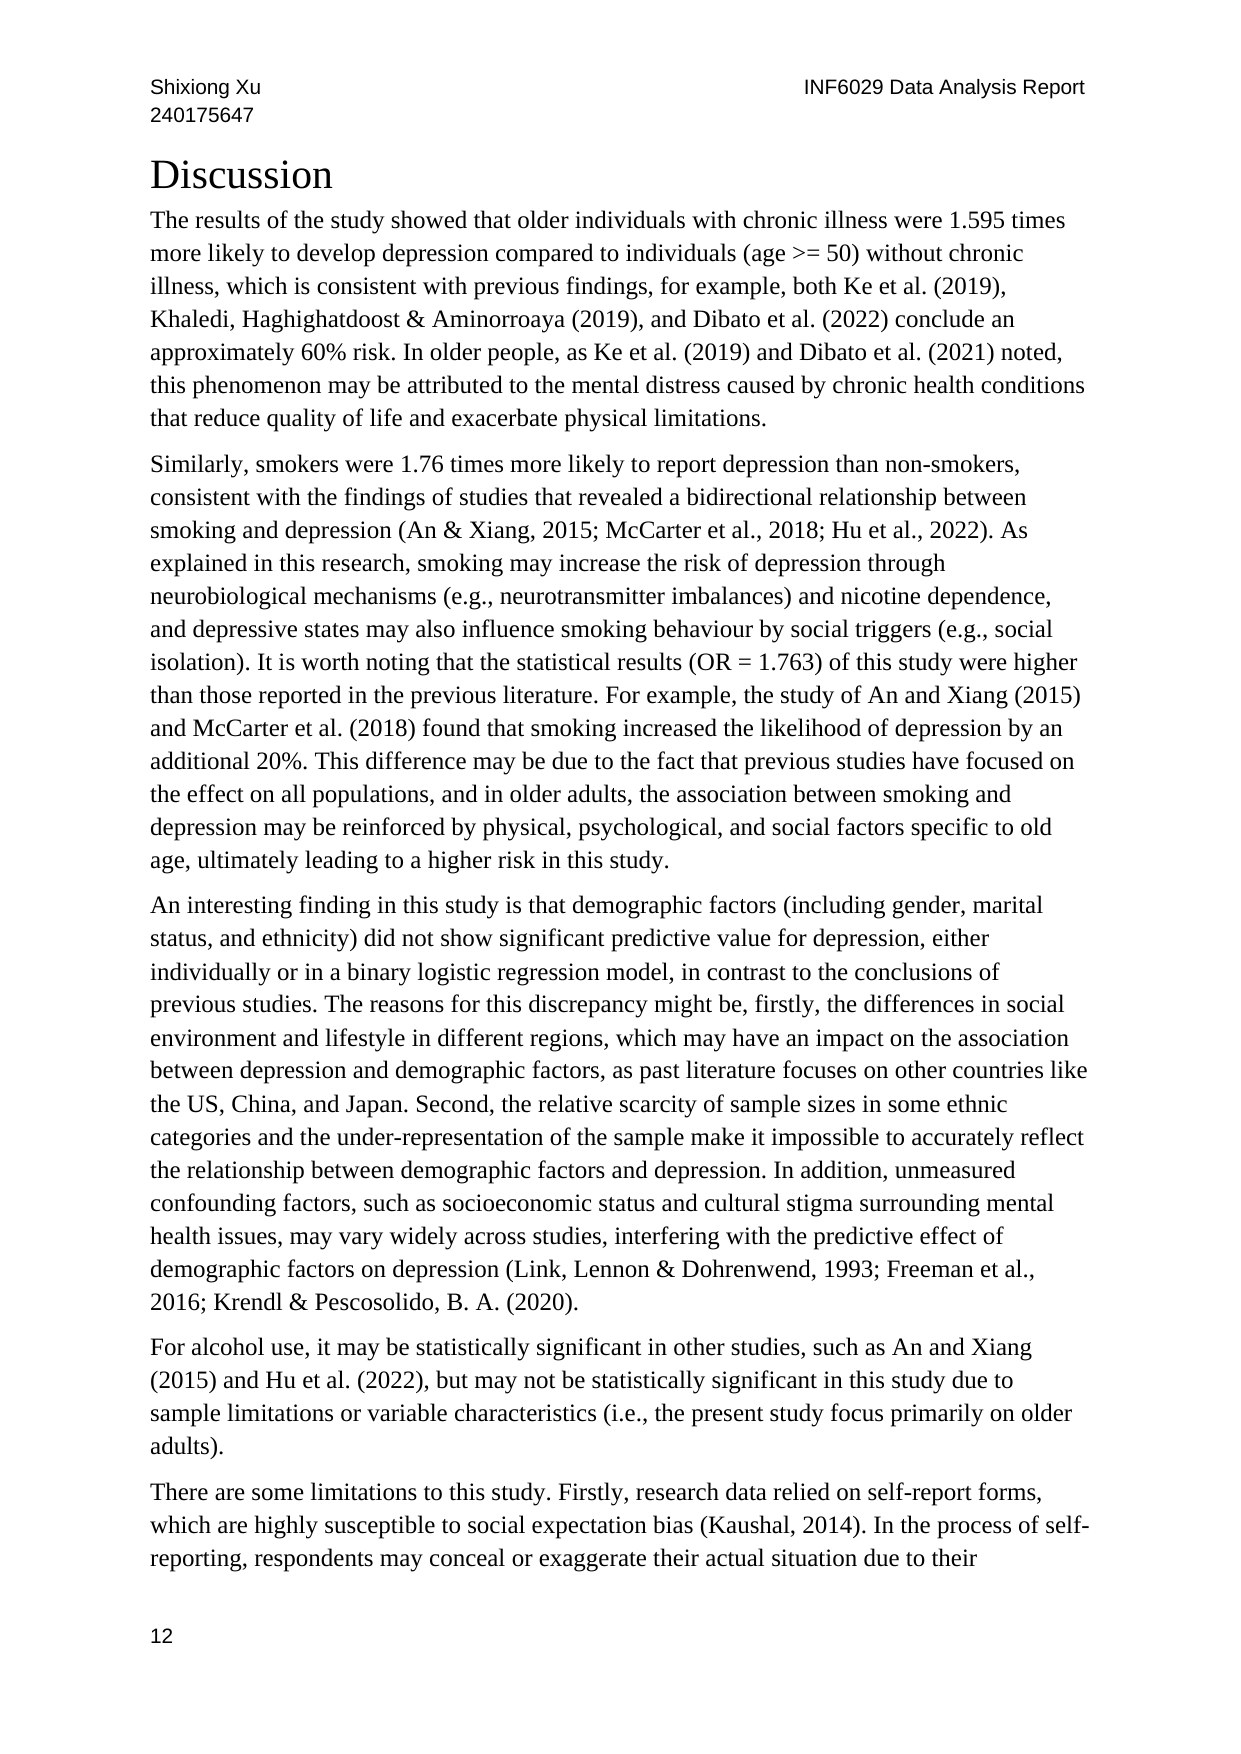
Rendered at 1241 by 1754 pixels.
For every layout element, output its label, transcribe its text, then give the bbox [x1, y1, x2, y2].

text An interesting finding in this study is that demographic factors (including gender, marital status, and ethnicity) did not show significant predictive value for depression, either individually or in a binary logistic regression model, in contrast to the conclusions of previous studies. The reasons for this discrepancy might be, firstly, the differences in social environment and lifestyle in different regions, which may have an impact on the association between depression and demographic factors, as past literature focuses on other countries like the US, China, and Japan. Second, the relative scarcity of sample sizes in some ethnic categories and the under-representation of the sample make it impossible to accurately reflect the relationship between demographic factors and depression. In addition, unmeasured confounding factors, such as socioeconomic status and cultural stigma surrounding mental health issues, may vary widely across studies, interfering with the predictive effect of demographic factors on depression (Link, Lennon & Dohrenwend, 1993; Freeman et al., 2016; Krendl & Pescosolido, B. A. (2020). [150, 891, 1090, 1316]
text Similarly, smokers were 1.76 times more likely to report depression than non-smokers, consistent with the findings of studies that revealed a bidirectional relationship between smoking and depression (An & Xiang, 2015; McCarter et al., 2018; Hu et al., 2022). As explained in this research, smoking may increase the risk of depression through neurobiological mechanisms (e.g., neurotransmitter imbalances) and nicotine dependence, and depressive states may also influence smoking behaviour by social triggers (e.g., social isolation). It is worth noting that the statistical results (OR = 1.763) of this study were higher than those reported in the previous literature. For example, the study of An and Xiang (2015) and McCarter et al. (2018) found that smoking increased the likelihood of depression by an additional 20%. This difference may be due to the fact that previous studies have focused on the effect on all populations, and in older adults, the association between smoking and depression may be reinforced by physical, psychological, and social factors specific to old age, ultimately leading to a higher risk in this study. [150, 449, 1090, 874]
text The results of the study showed that older individuals with chronic illness were 1.595 times more likely to develop depression compared to individuals (age >= 50) without chronic illness, which is consistent with previous findings, for example, both Ke et al. (2019), Khaledi, Haghighatdoost & Aminorroaya (2019), and Dibato et al. (2022) conclude an approximately 60% risk. In older people, as Ke et al. (2019) and Dibato et al. (2021) noted, this phenomenon may be attributed to the mental distress caused by chronic health conditions that reduce quality of life and exacerbate physical limitations. [150, 205, 1090, 432]
text Discussion [150, 150, 1090, 198]
text For alcohol use, it may be statistically significant in other studies, such as An and Xiang (2015) and Hu et al. (2022), but may not be statistically significant in this study due to sample limitations or variable characteristics (i.e., the present study focus primarily on older adults). [150, 1332, 1090, 1460]
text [150, 1477, 1090, 1572]
